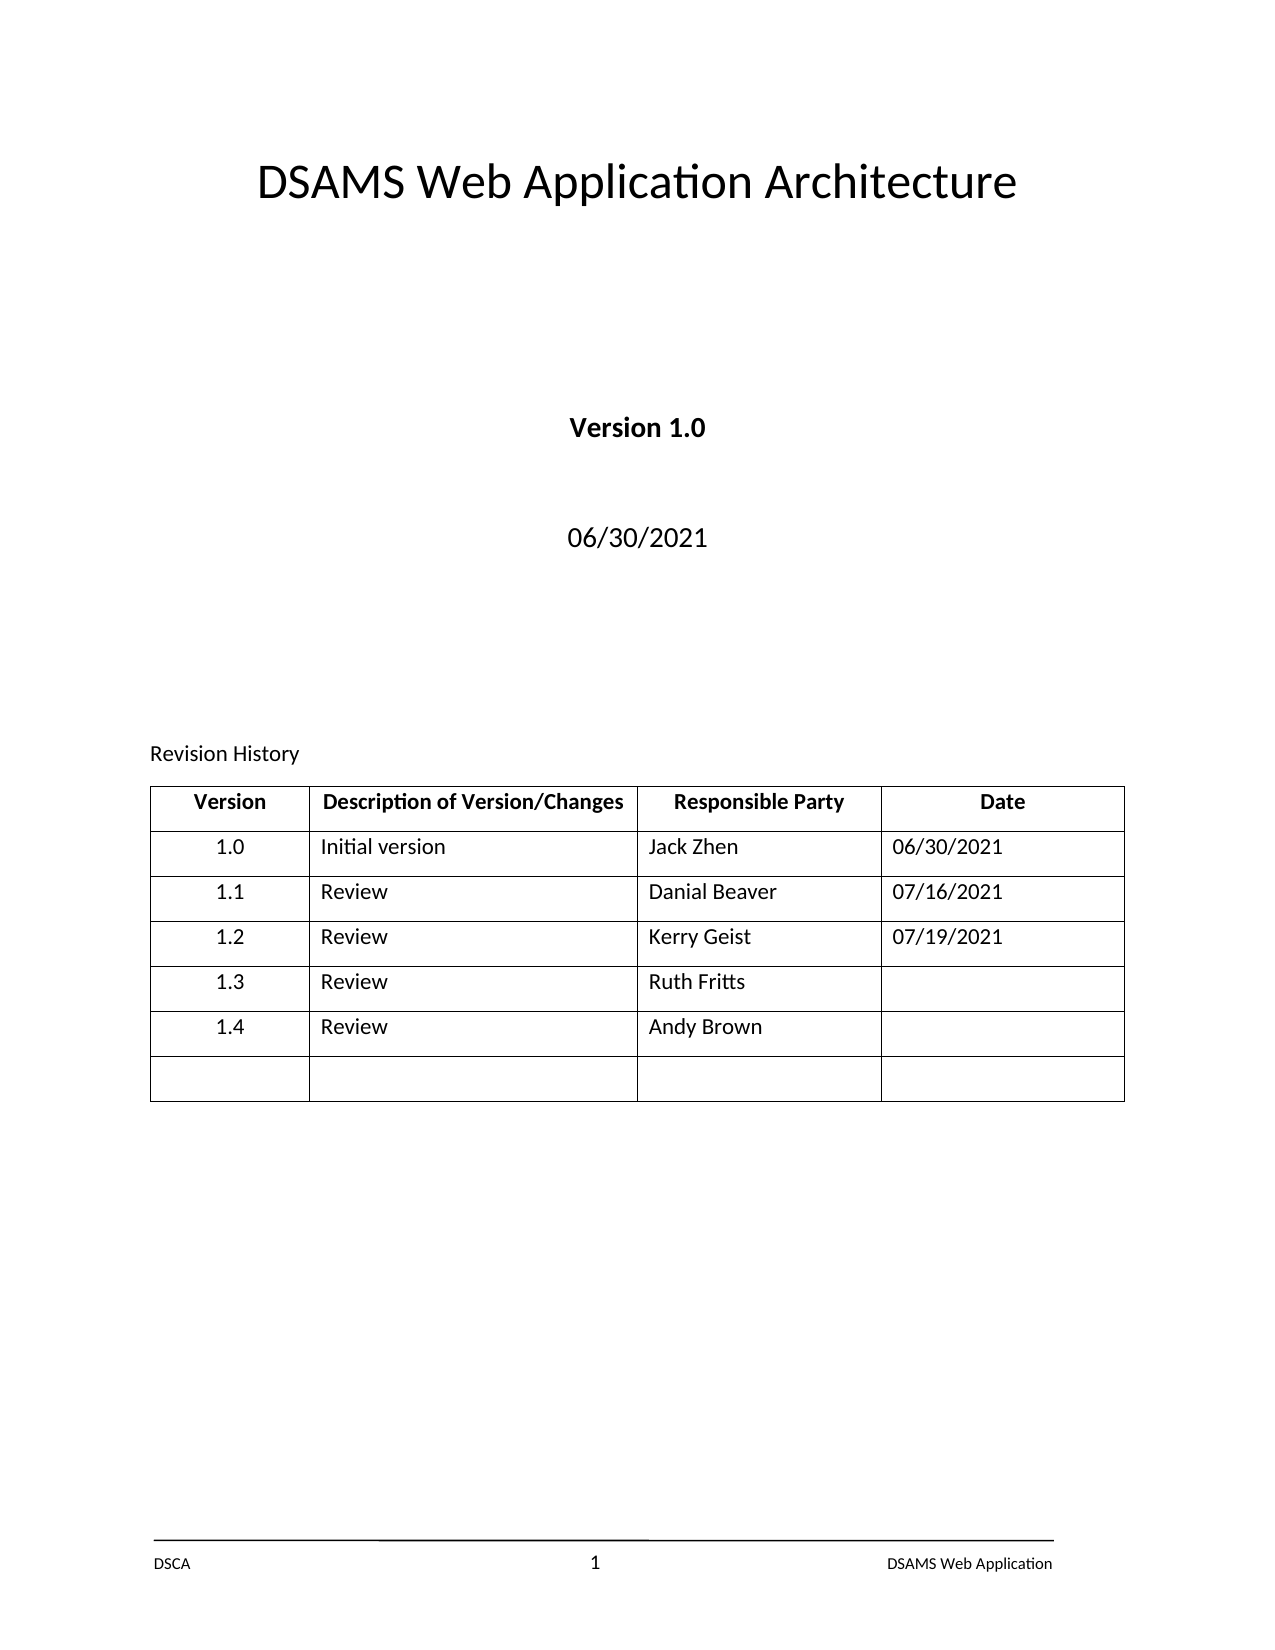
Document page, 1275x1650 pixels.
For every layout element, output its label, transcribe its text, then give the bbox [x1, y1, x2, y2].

table_header Responsible Party [638, 787, 881, 831]
table_cell Review [310, 967, 637, 1011]
table_cell Andy Brown [638, 1012, 881, 1056]
table_cell Jack Zhen [638, 832, 881, 876]
table_cell 07/19/2021 [882, 922, 1124, 966]
table_cell 1.1 [151, 877, 309, 921]
table_cell Review [310, 877, 637, 921]
text Revision History [150, 739, 1125, 767]
table_cell Review [310, 1012, 637, 1056]
table_header Description of Version/Changes [310, 787, 637, 831]
table_cell 1.4 [151, 1012, 309, 1056]
table_cell Review [310, 922, 637, 966]
table_cell 07/16/2021 [882, 877, 1124, 921]
table_cell 06/30/2021 [882, 832, 1124, 876]
table_cell Ruth Fritts [638, 967, 881, 1011]
table_cell 1.2 [151, 922, 309, 966]
table_cell [882, 1057, 1124, 1101]
table_cell [882, 1012, 1124, 1056]
table_cell Danial Beaver [638, 877, 881, 921]
text 06/30/2021 [150, 519, 1125, 554]
table_cell [151, 1057, 309, 1101]
text DSAMS Web Application Architecture [150, 150, 1125, 211]
text Version 1.0 [150, 409, 1125, 444]
table_cell 1.3 [151, 967, 309, 1011]
table_cell [310, 1057, 637, 1101]
table_cell [638, 1057, 881, 1101]
table_header Version [151, 787, 309, 831]
table_cell [882, 967, 1124, 1011]
table_cell Kerry Geist [638, 922, 881, 966]
table_cell Initial version [310, 832, 637, 876]
table_header Date [882, 787, 1124, 831]
table_cell 1.0 [151, 832, 309, 876]
